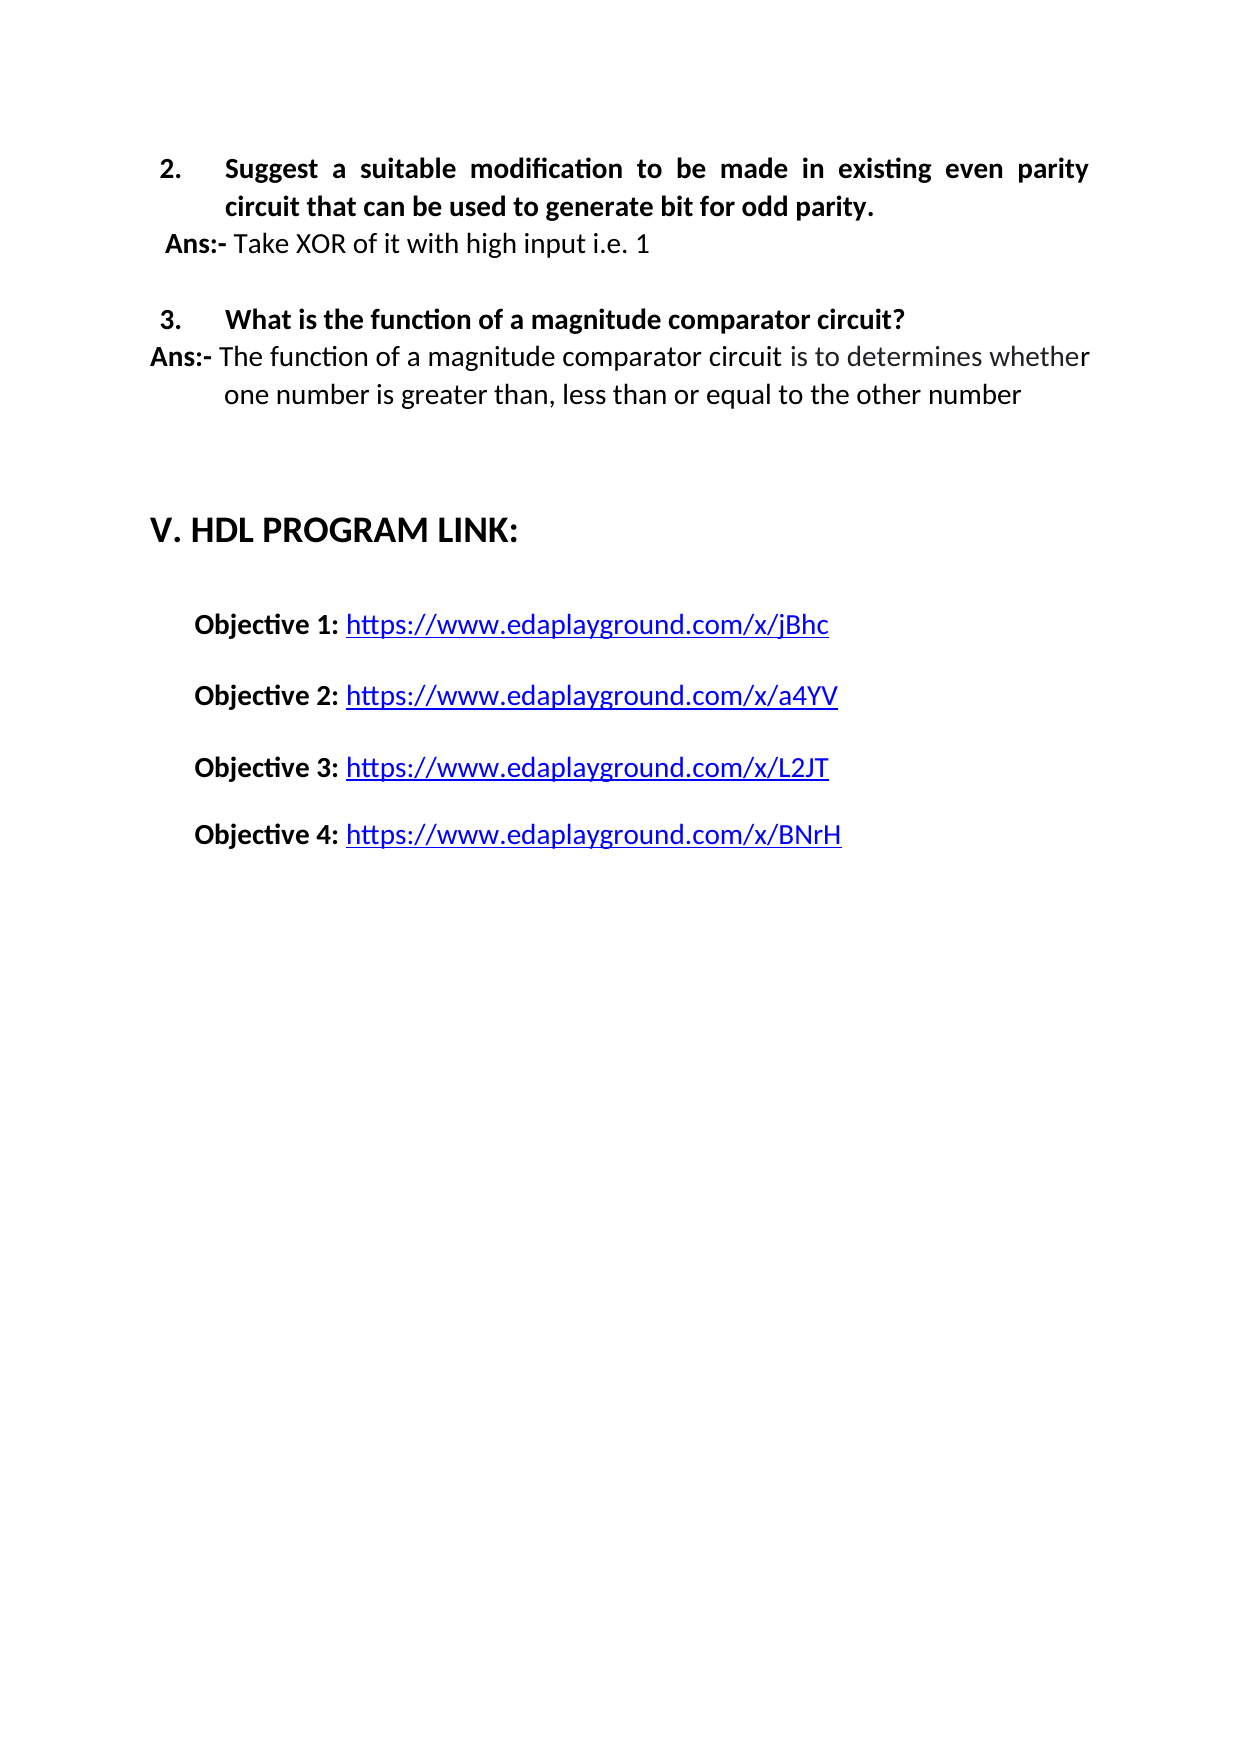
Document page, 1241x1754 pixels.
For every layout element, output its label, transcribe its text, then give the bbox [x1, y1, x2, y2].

text Objective 3: https://www.edaplayground.com/x/L2JT [194, 749, 1090, 784]
list What is the function of a magnitude comparator circuit? [159, 301, 1090, 336]
text Objective 2: https://www.edaplayground.com/x/a4YV [194, 677, 1090, 713]
list Suggest a suitable modification to be made in existing even parity circuit that can be used to generate bit for odd parity. [159, 150, 1090, 223]
text V. HDL PROGRAM LINK: [150, 506, 1090, 552]
list Ans:- The function of a magnitude comparator circuit is to determines whether one number is greater than, less than or equal to the other number [150, 338, 1090, 412]
text Objective 4: https://www.edaplayground.com/x/BNrH [194, 816, 1090, 852]
text Objective 1: https://www.edaplayground.com/x/jBhc [194, 606, 1090, 642]
list Ans:- Take XOR of it with high input i.e. 1 [165, 225, 1090, 261]
